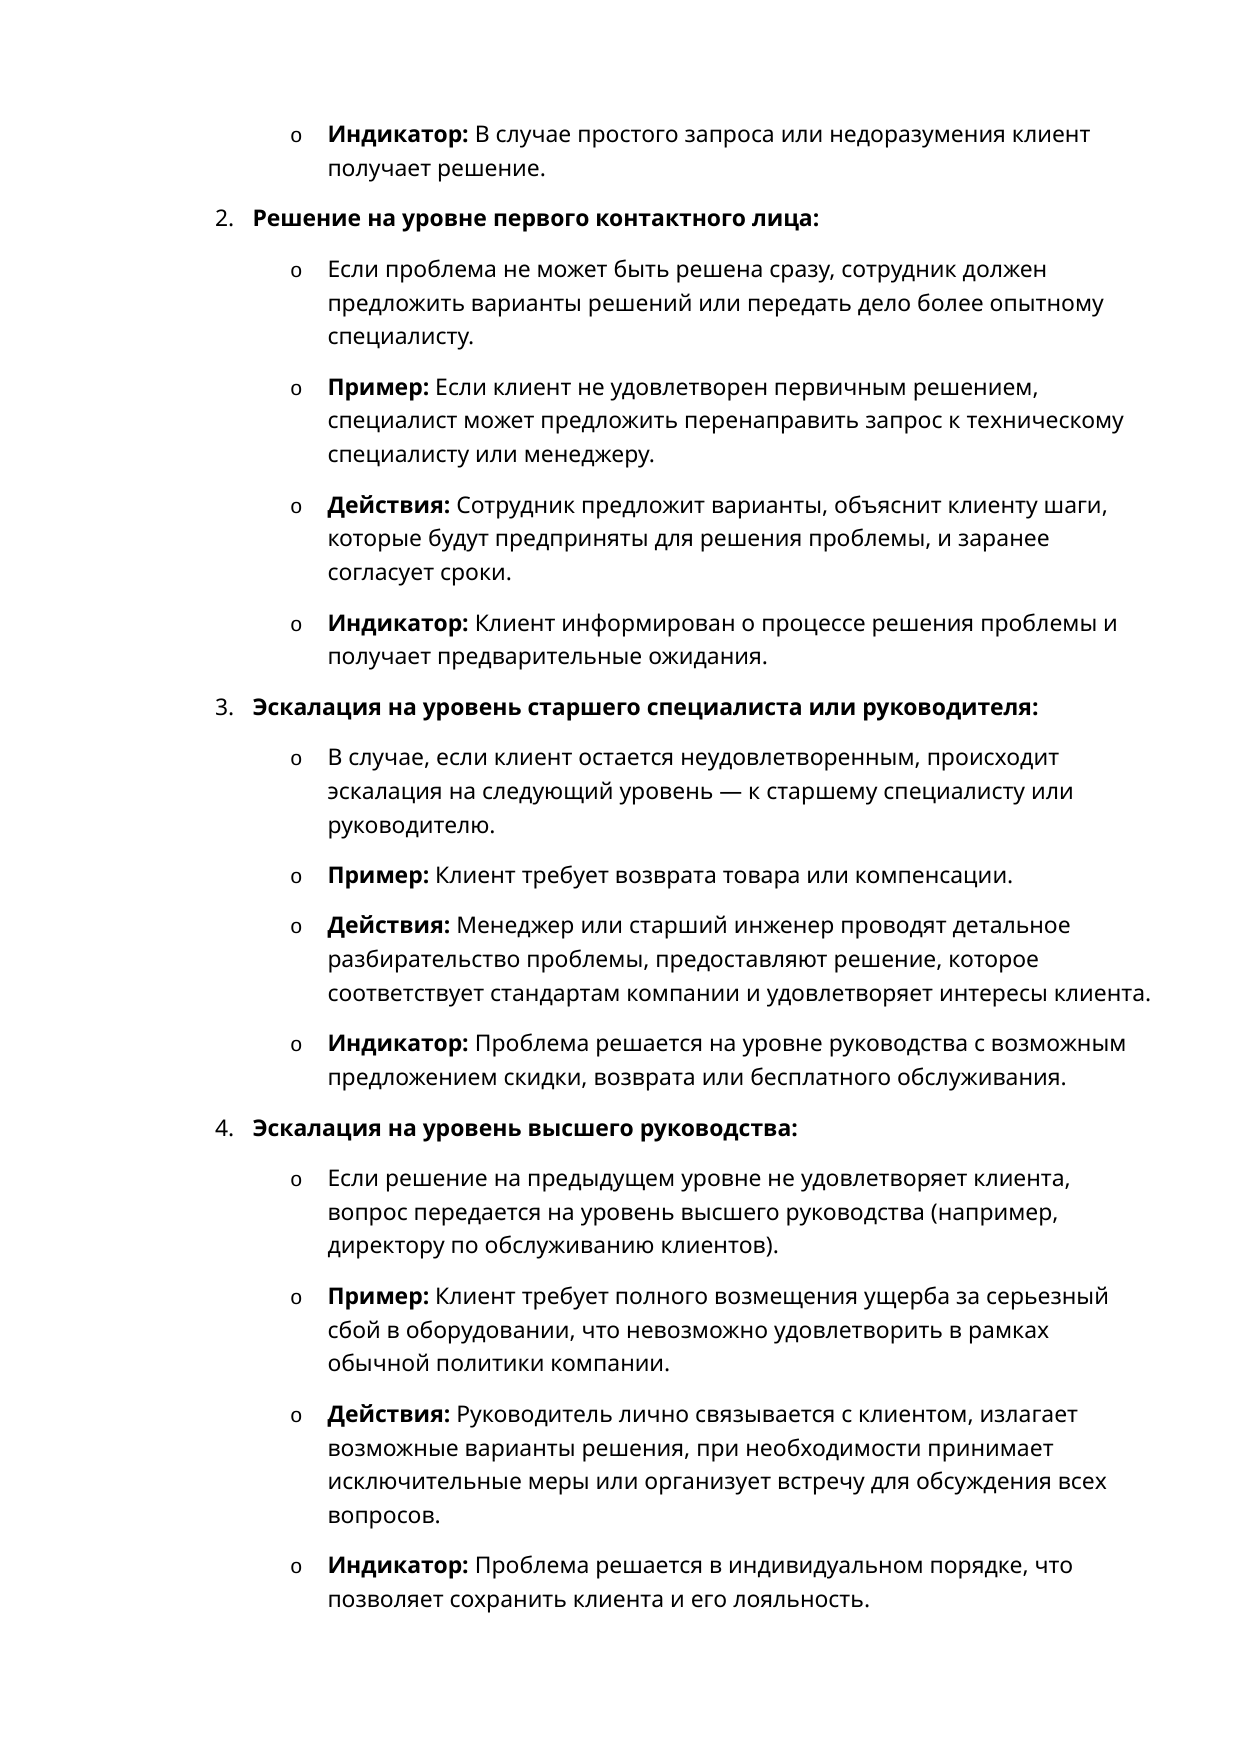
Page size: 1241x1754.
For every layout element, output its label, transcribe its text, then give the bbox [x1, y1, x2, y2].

list Пример: Если клиент не удовлетворен первичным решением, специалист может предложить перенаправить запрос к техническому специалисту или менеджеру. [290, 371, 1152, 469]
list Индикатор: В случае простого запроса или недоразумения клиент получает решение. [290, 118, 1152, 183]
list Решение на уровне первого контактного лица: [215, 202, 1152, 233]
list Пример: Клиент требует полного возмещения ущерба за серьезный сбой в оборудовании, что невозможно удовлетворить в рамках обычной политики компании. [290, 1280, 1152, 1378]
list Если проблема не может быть решена сразу, сотрудник должен предложить варианты решений или передать дело более опытному специалисту. [290, 253, 1152, 351]
list Индикатор: Проблема решается в индивидуальном порядке, что позволяет сохранить клиента и его лояльность. [290, 1549, 1152, 1614]
list В случае, если клиент остается неудовлетворенным, происходит эскалация на следующий уровень — к старшему специалисту или руководителю. [290, 741, 1152, 840]
list Действия: Сотрудник предложит варианты, объяснит клиенту шаги, которые будут предприняты для решения проблемы, и заранее согласует сроки. [290, 488, 1152, 587]
list Индикатор: Клиент информирован о процессе решения проблемы и получает предварительные ожидания. [290, 606, 1152, 671]
list Эскалация на уровень старшего специалиста или руководителя: [215, 691, 1152, 722]
list Эскалация на уровень высшего руководства: [215, 1111, 1152, 1143]
list Пример: Клиент требует возврата товара или компенсации. [290, 859, 1152, 890]
list Индикатор: Проблема решается на уровне руководства с возможным предложением скидки, возврата или бесплатного обслуживания. [290, 1027, 1152, 1092]
list Действия: Руководитель лично связывается с клиентом, излагает возможные варианты решения, при необходимости принимает исключительные меры или организует встречу для обсуждения всех вопросов. [290, 1398, 1152, 1530]
list Если решение на предыдущем уровне не удовлетворяет клиента, вопрос передается на уровень высшего руководства (например, директору по обслуживанию клиентов). [290, 1162, 1152, 1261]
list Действия: Менеджер или старший инженер проводят детальное разбирательство проблемы, предоставляют решение, которое соответствует стандартам компании и удовлетворяет интересы клиента. [290, 909, 1152, 1008]
